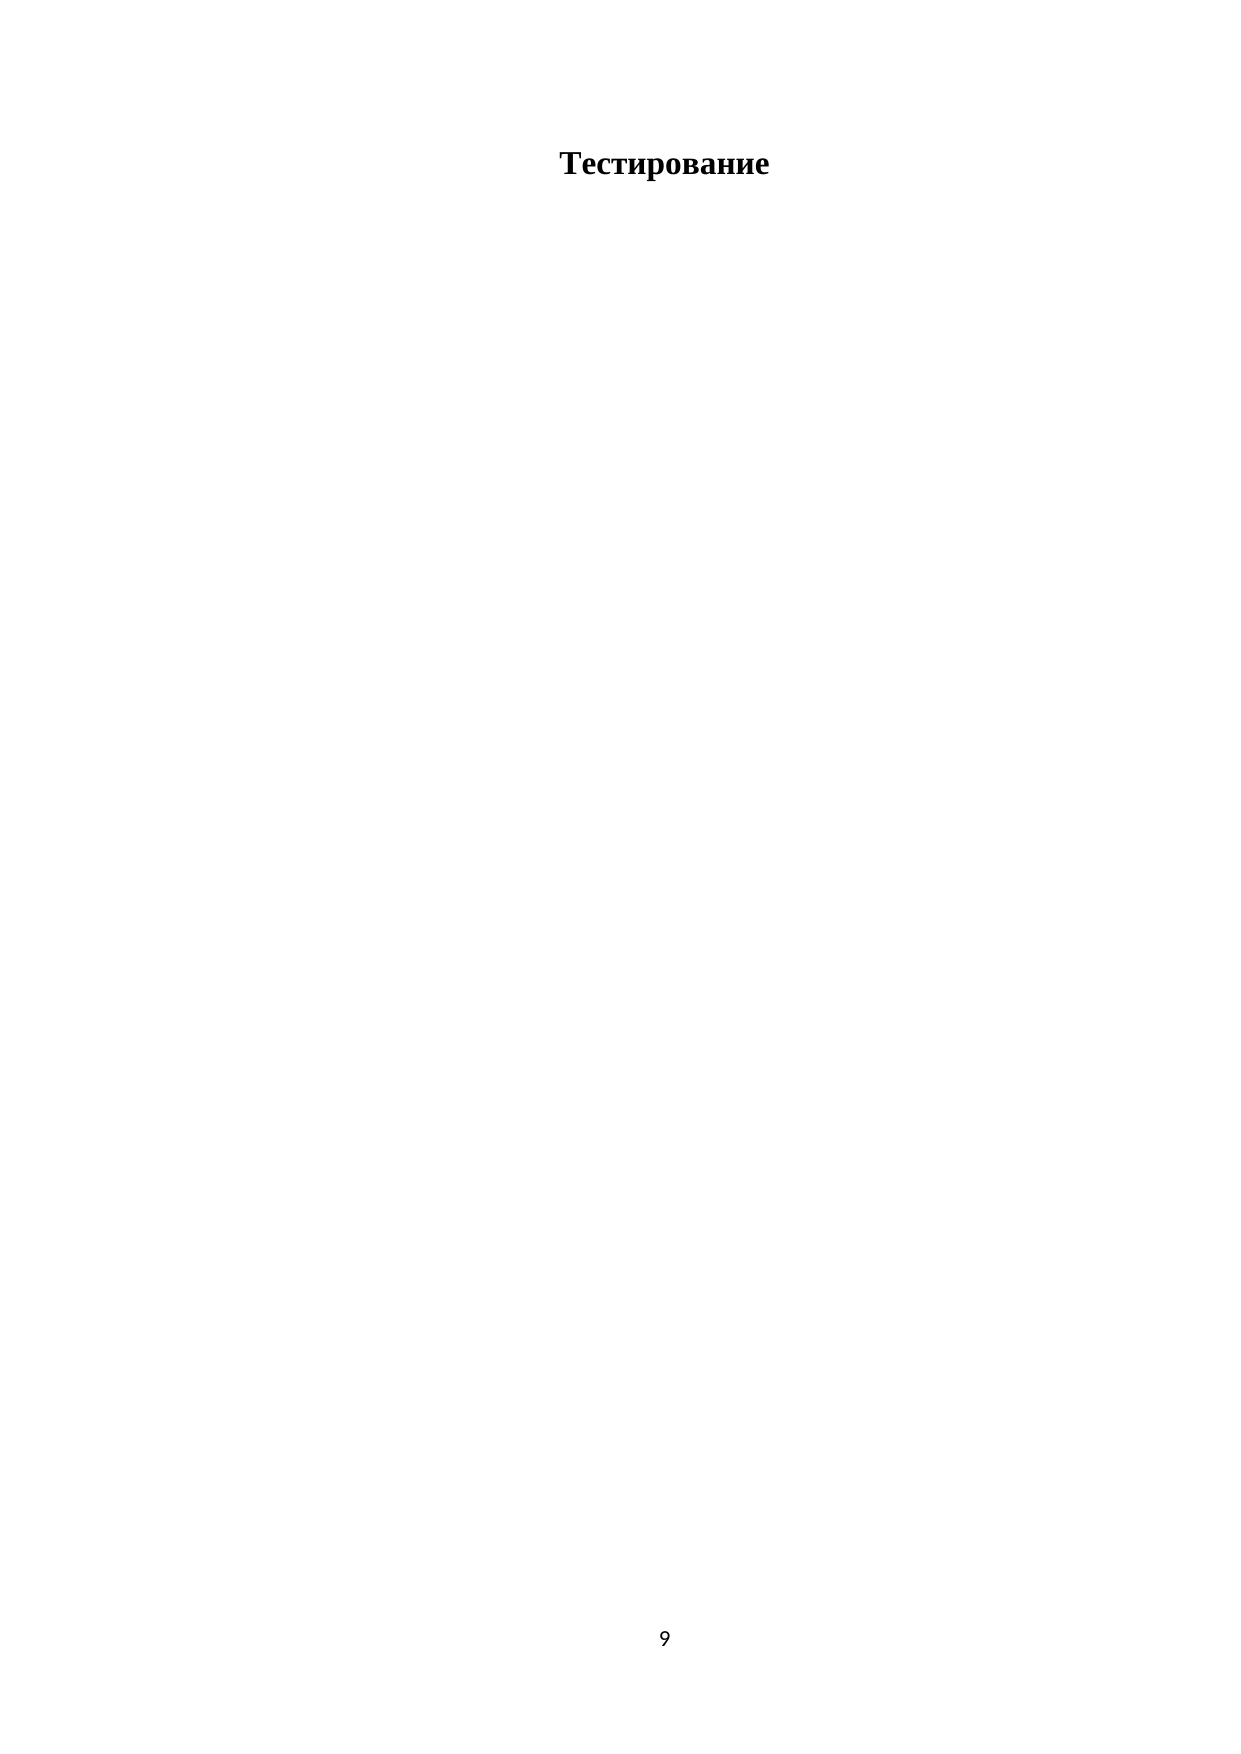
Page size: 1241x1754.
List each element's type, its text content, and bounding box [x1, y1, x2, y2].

text Тестирование [177, 143, 1152, 181]
